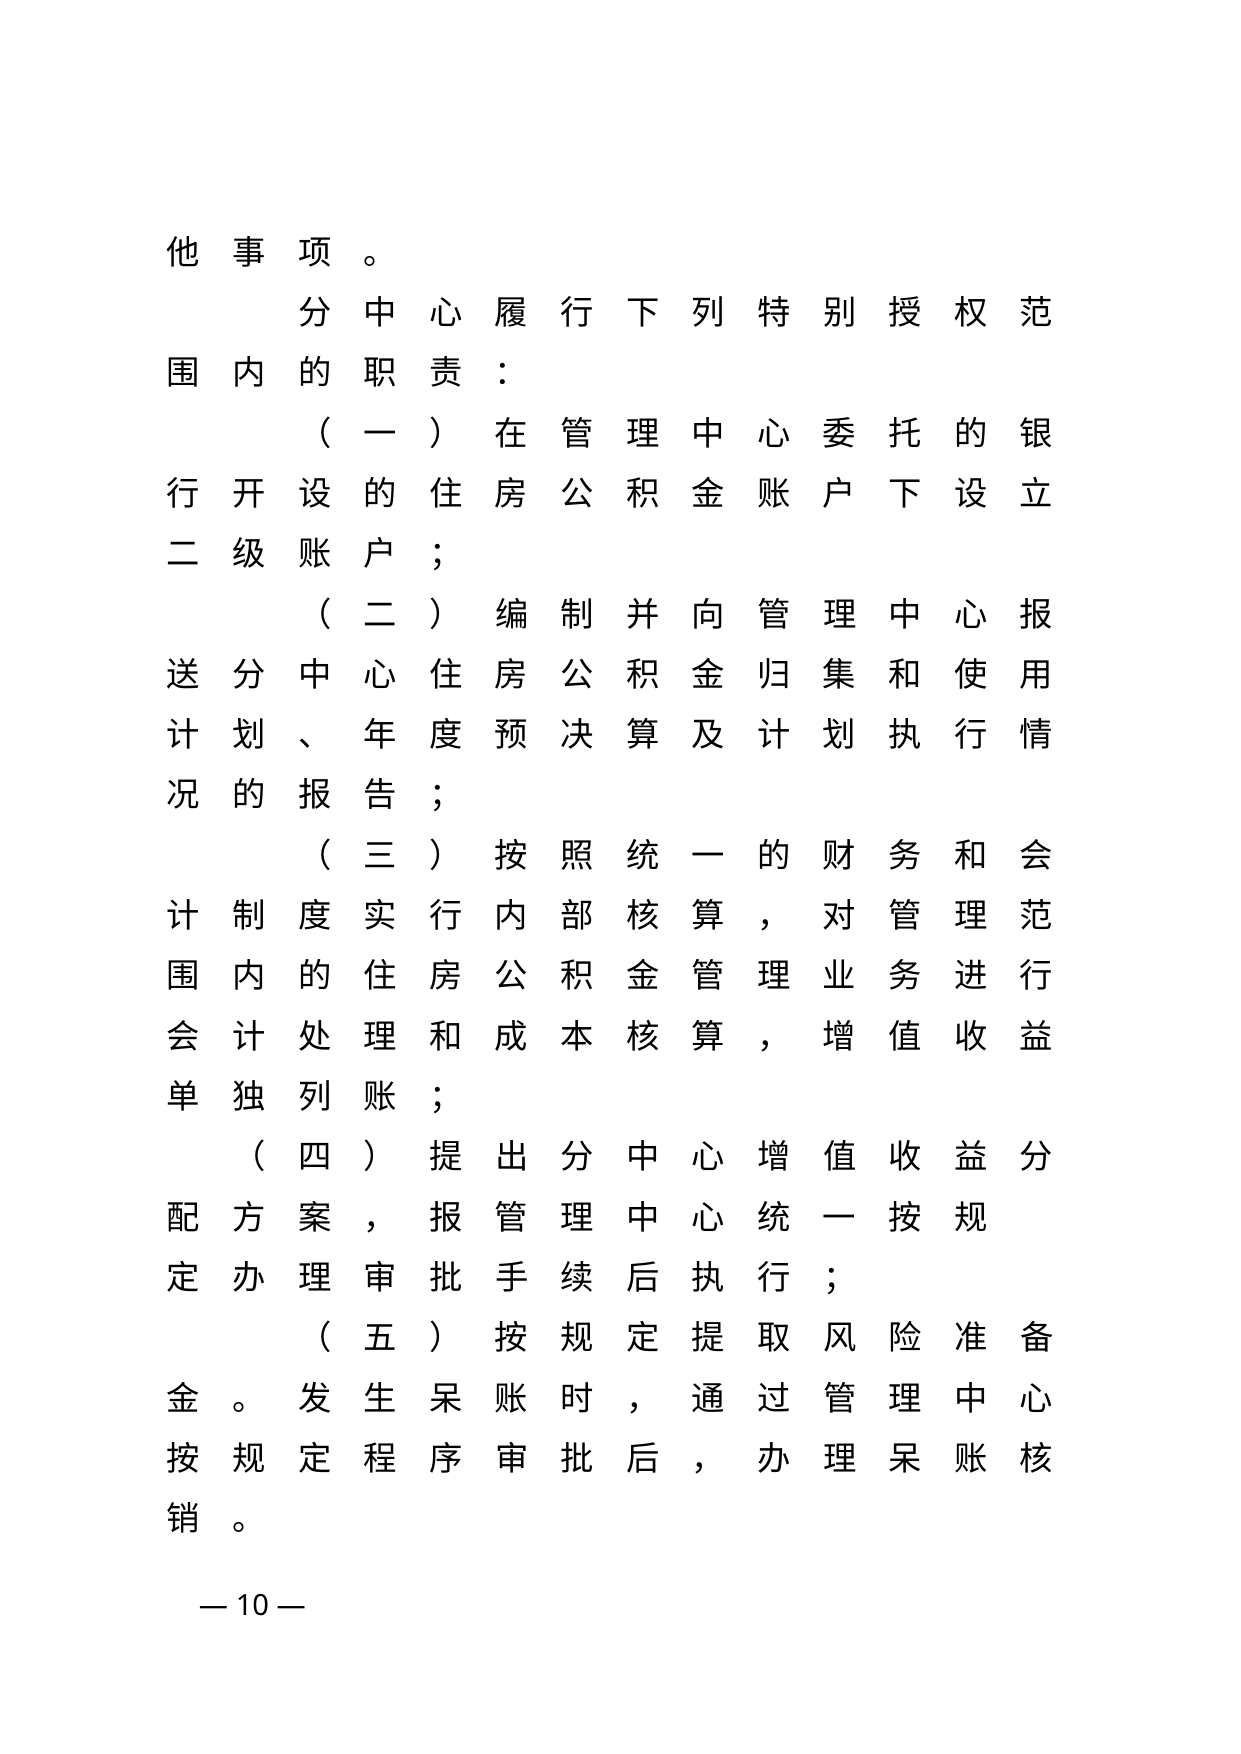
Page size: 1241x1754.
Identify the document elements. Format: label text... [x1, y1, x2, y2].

text （二）编制并向管理中心报送分中心住房公积金归集和使用计划、年度预决算及计划执行情况的报告； [167, 581, 1085, 822]
text （一）在管理中心委托的银行开设的住房公积金账户下设立二级账户； [167, 400, 1085, 581]
text （八）承办管理中心授权的其他事项。 [167, 219, 1085, 280]
text 分中心履行下列特别授权范围内的职责： [167, 280, 1085, 400]
text （五）按规定提取风险准备金。发生呆账时，通过管理中心按规定程序审批后，办理呆账核销。 [167, 1305, 1085, 1546]
text （四）提出分中心增值收益分配方案，报管理中心统一按规 [167, 1124, 1085, 1245]
text （三）按照统一的财务和会计制度实行内部核算，对管理范围内的住房公积金管理业务进行会计处理和成本核算，增值收益单独列账； [167, 822, 1085, 1124]
text 定办理审批手续后执行； [167, 1245, 1085, 1305]
